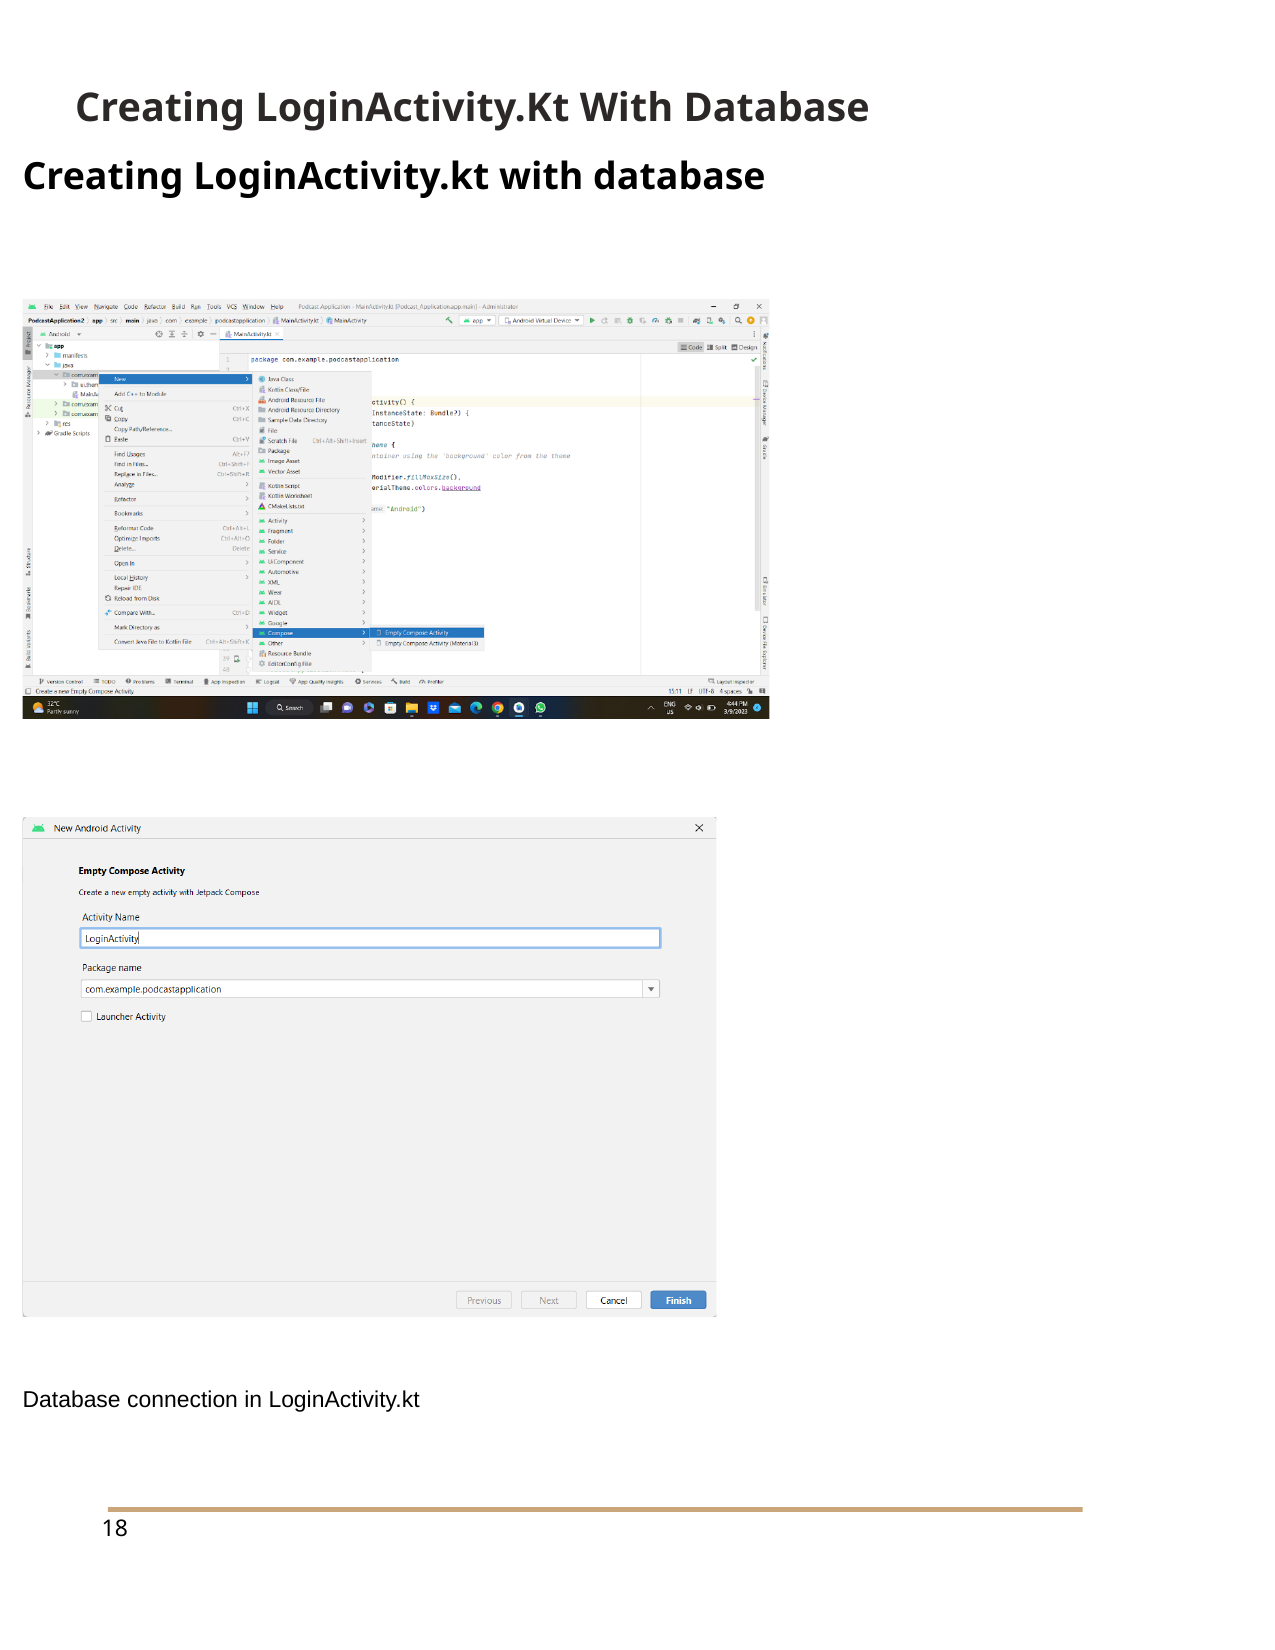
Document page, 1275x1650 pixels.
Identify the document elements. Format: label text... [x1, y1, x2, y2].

picture [22, 817, 717, 1317]
subtitle Creating LoginActivity.Kt With Database [75, 79, 1221, 133]
picture [22, 299, 770, 719]
text Database connection in LoginActivity.kt [22, 1386, 1221, 1412]
picture [107, 1507, 1083, 1512]
text Creating LoginActivity.kt with database [22, 149, 1221, 200]
